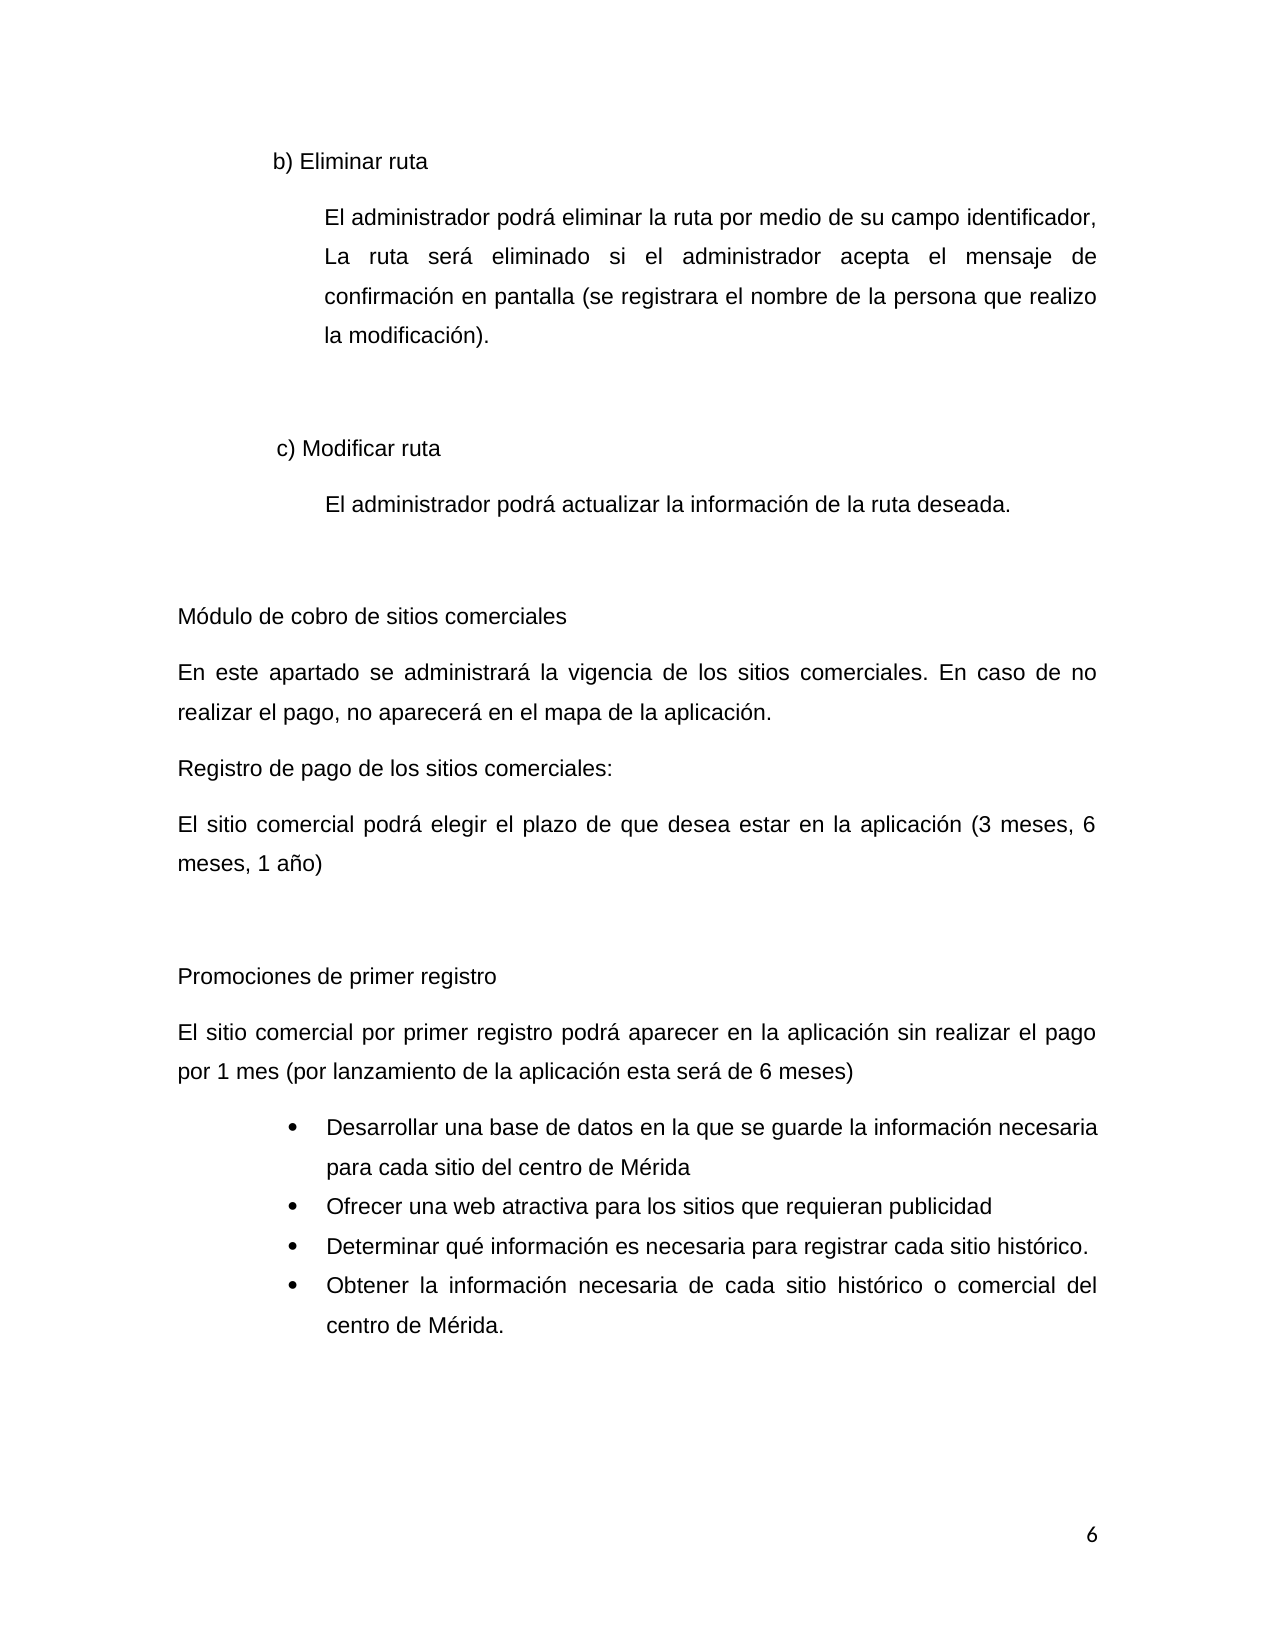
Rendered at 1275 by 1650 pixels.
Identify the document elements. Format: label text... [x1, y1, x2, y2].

text c) Modificar ruta [177, 434, 1098, 461]
text El administrador podrá actualizar la información de la ruta deseada. [177, 491, 1098, 517]
text El administrador podrá eliminar la ruta por medio de su campo identificador, La ruta será eliminado si el administrador acepta el mensaje de confirmación en pantalla (se registrara el nombre de la persona que realizo la modificación). [324, 204, 1098, 348]
list Desarrollar una base de datos en la que se guarde la información necesaria para cada sitio del centro de Mérida [288, 1114, 1098, 1180]
text El sitio comercial podrá elegir el plazo de que desea estar en la aplicación (3 meses, 6 meses, 1 año) [177, 811, 1098, 877]
text Módulo de cobro de sitios comerciales [177, 603, 1098, 629]
list Ofrecer una web atractiva para los sitios que requieran publicidad [288, 1193, 1098, 1220]
text Registro de pago de los sitios comerciales: [177, 755, 1098, 781]
list Obtener la información necesaria de cada sitio histórico o comercial del centro de Mérida. [288, 1272, 1098, 1338]
text b) Eliminar ruta [177, 148, 1098, 174]
text Promociones de primer registro [177, 963, 1098, 989]
list Determinar qué información es necesaria para registrar cada sitio histórico. [288, 1233, 1098, 1259]
text En este apartado se administrará la vigencia de los sitios comerciales. En caso de no realizar el pago, no aparecerá en el mapa de la aplicación. [177, 659, 1098, 725]
text El sitio comercial por primer registro podrá aparecer en la aplicación sin realizar el pago por 1 mes (por lanzamiento de la aplicación esta será de 6 meses) [177, 1019, 1098, 1084]
